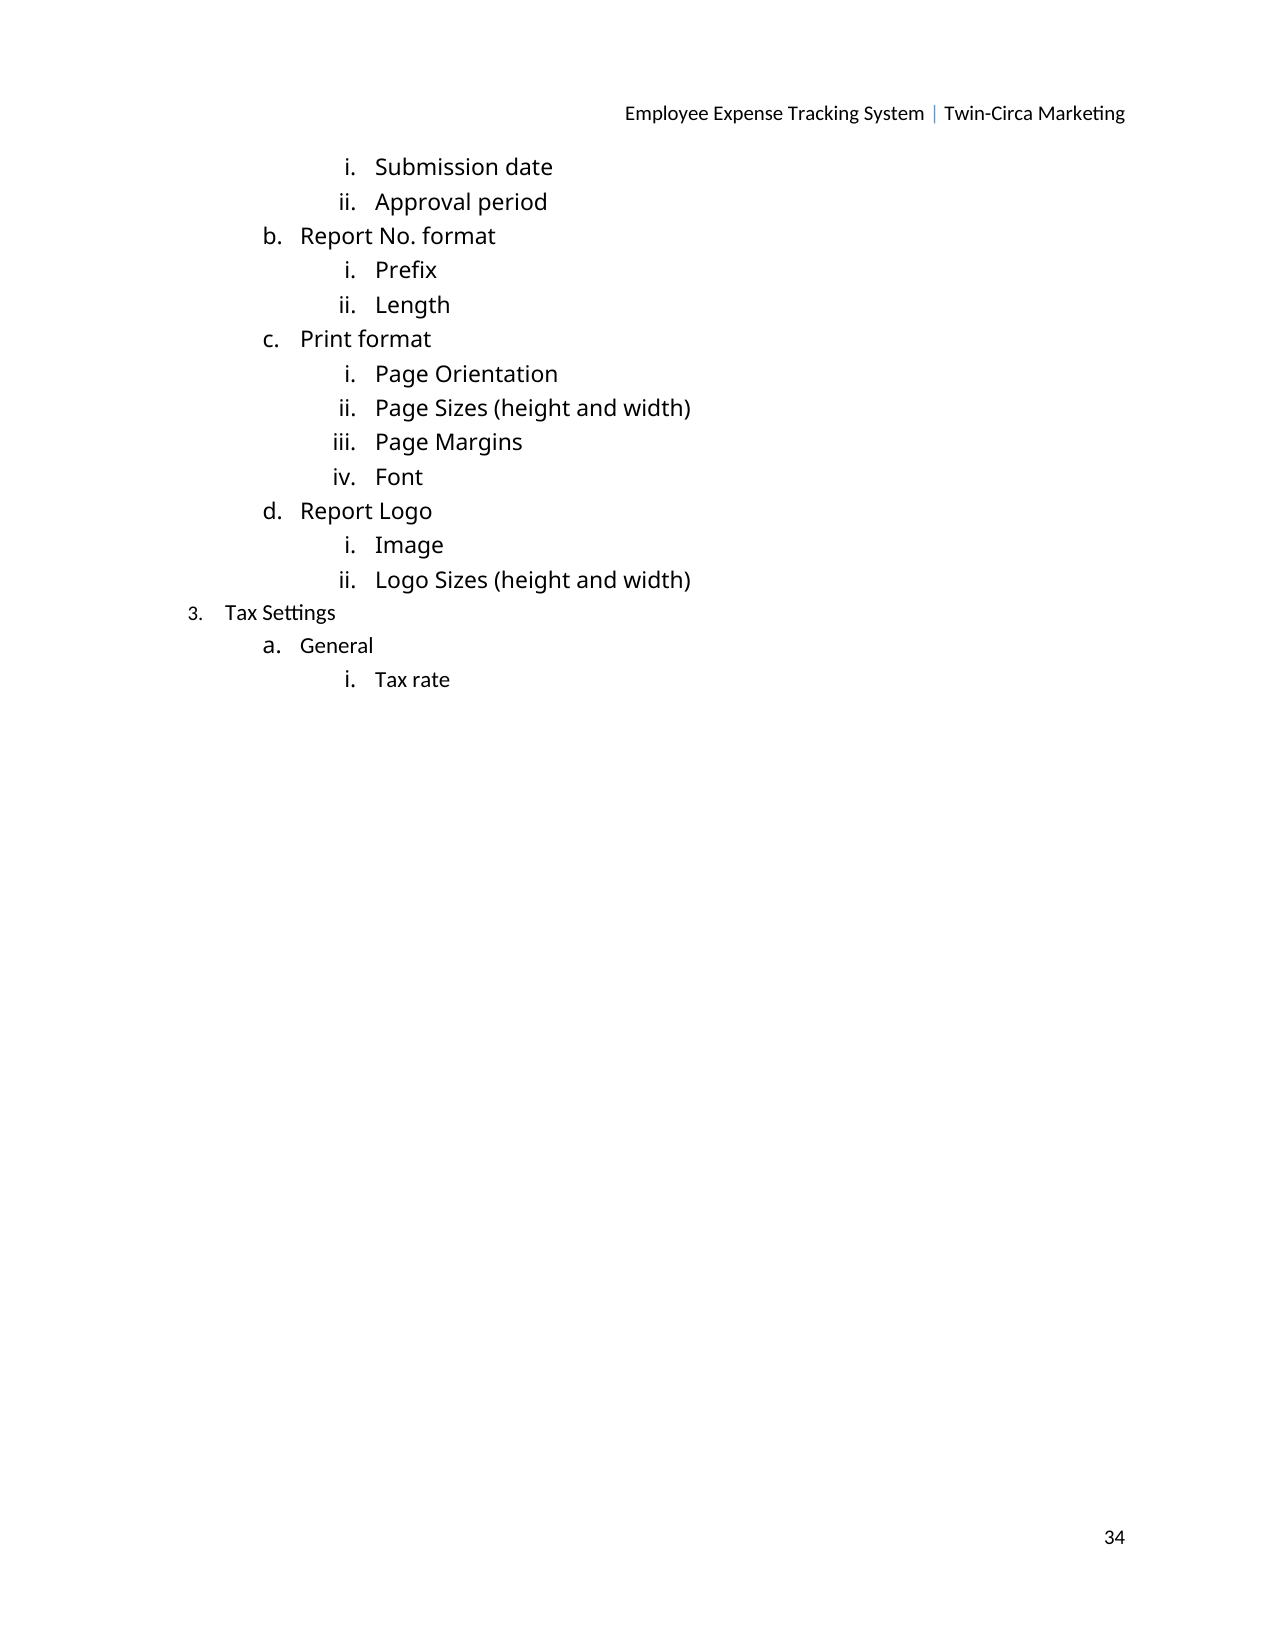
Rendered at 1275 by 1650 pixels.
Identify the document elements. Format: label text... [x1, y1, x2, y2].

list Length [356, 289, 1125, 320]
list Report Logo [262, 495, 1125, 526]
list Tax Settings [187, 598, 1125, 626]
list Page Margins [356, 426, 1125, 457]
list Page Orientation [356, 357, 1125, 389]
list Submission date [356, 151, 1125, 182]
list Print format [262, 323, 1125, 354]
list Report No. format [262, 220, 1125, 251]
list Approval period [356, 186, 1125, 217]
list Prefix [356, 254, 1125, 286]
list Page Sizes (height and width) [356, 392, 1125, 423]
list Tax rate [356, 663, 1125, 694]
list Font [356, 461, 1125, 492]
list Logo Sizes (height and width) [356, 564, 1125, 595]
list Image [356, 529, 1125, 561]
list General [262, 629, 1125, 660]
